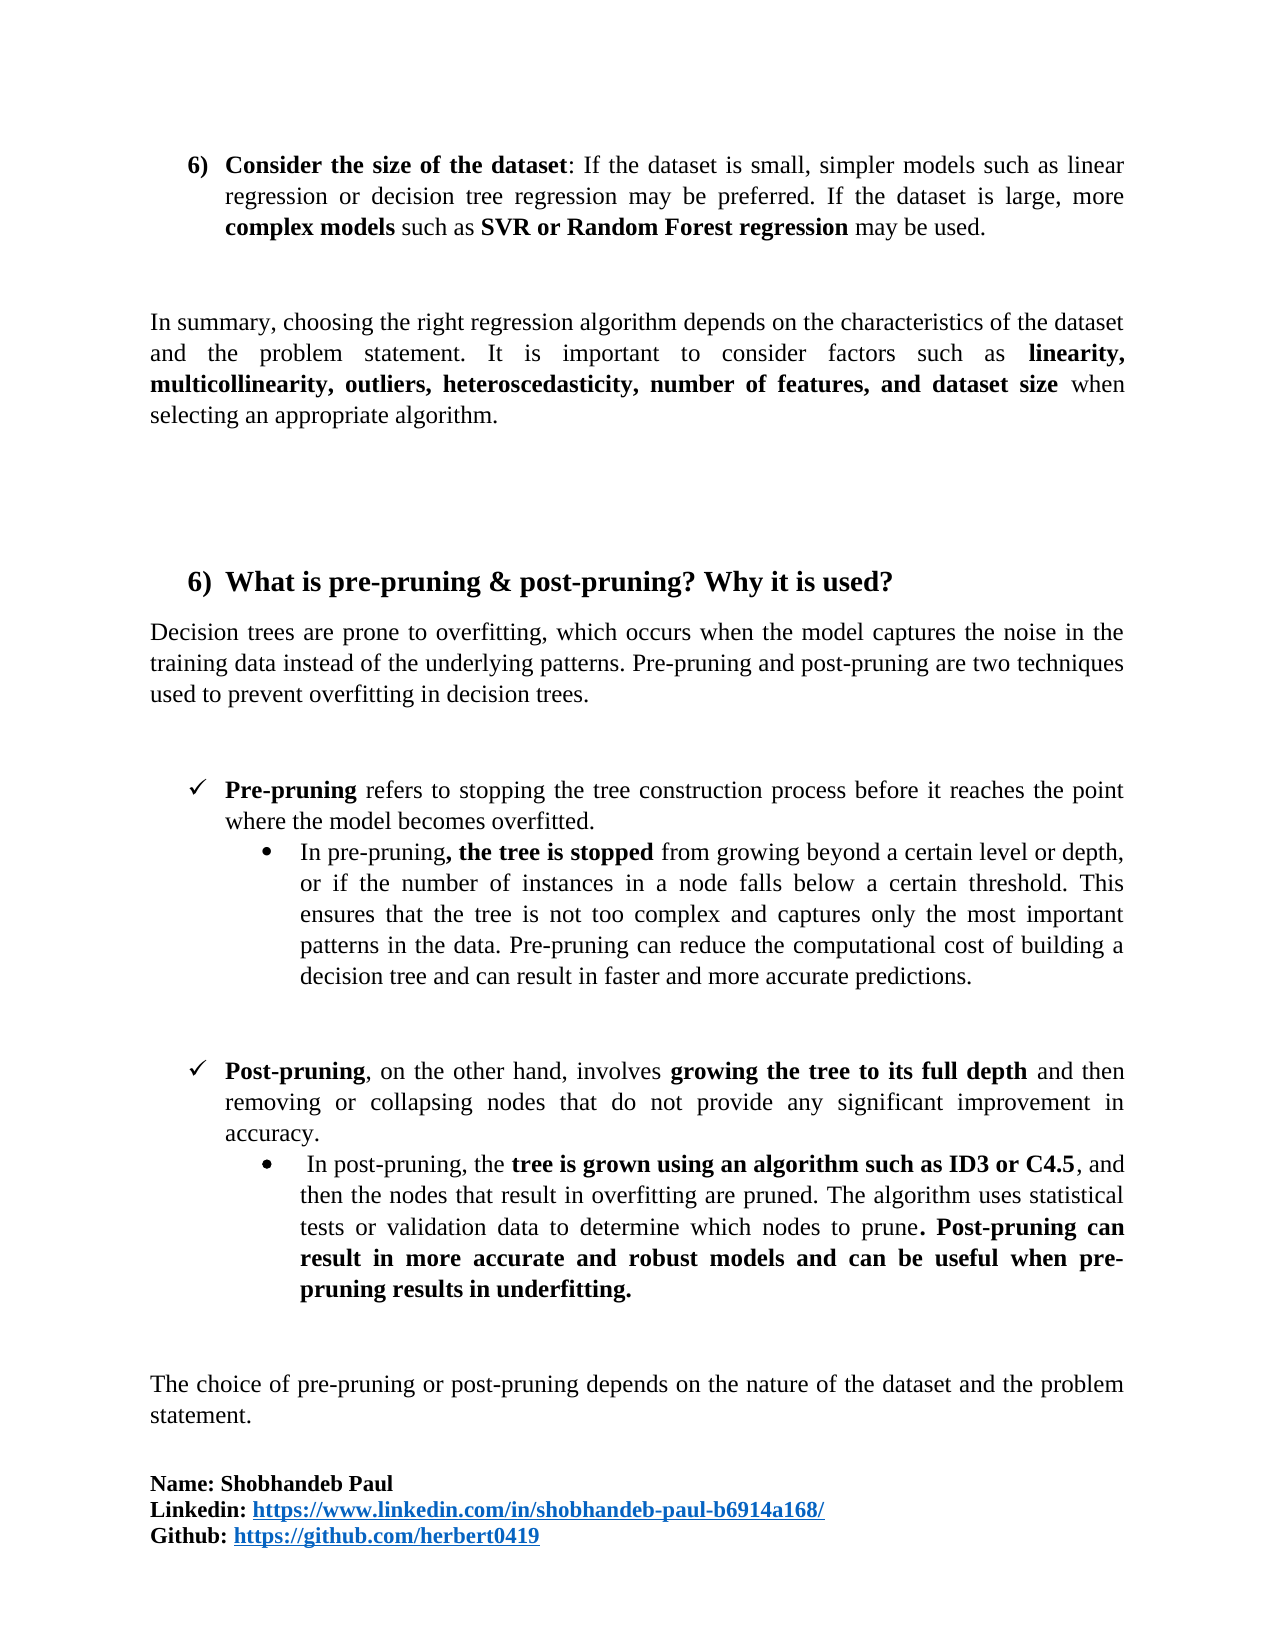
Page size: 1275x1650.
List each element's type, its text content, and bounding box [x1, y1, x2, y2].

list Pre-pruning refers to stopping the tree construction process before it reaches the point where the model becomes overfitted. [187, 775, 1125, 834]
text In summary, choosing the right regression algorithm depends on the characteristics of the dataset and the problem statement. It is important to consider factors such as linearity, multicollinearity, outliers, heteroscedasticity, number of features, and dataset size when selecting an appropriate algorithm. [150, 307, 1125, 429]
list Post-pruning, on the other hand, involves growing the tree to its full depth and then removing or collapsing nodes that do not provide any significant improvement in accuracy. [187, 1056, 1125, 1147]
text The choice of pre-pruning or post-pruning depends on the nature of the dataset and the problem statement. [150, 1369, 1125, 1429]
list In pre-pruning, the tree is stopped from growing beyond a certain level or depth, or if the number of instances in a node falls below a certain threshold. This ensures that the tree is not too complex and captures only the most important patterns in the data. Pre-pruning can reduce the computational cost of building a decision tree and can result in faster and more accurate predictions. [262, 837, 1125, 990]
list In post-pruning, the tree is grown using an algorithm such as ID3 or C4.5, and then the nodes that result in overfitting are pruned. The algorithm uses statistical tests or validation data to determine which nodes to prune. Post-pruning can result in more accurate and robust models and can be useful when pre-pruning results in underfitting. [262, 1149, 1125, 1302]
list Consider the size of the dataset: If the dataset is small, simpler models such as linear regression or decision tree regression may be preferred. If the dataset is large, more complex models such as SVR or Random Forest regression may be used. [187, 150, 1125, 241]
text Decision trees are prone to overfitting, which occurs when the model captures the noise in the training data instead of the underlying patterns. Pre-pruning and post-pruning are two techniques used to prevent overfitting in decision trees. [150, 617, 1125, 708]
list What is pre-pruning & post-pruning? Why it is used? [187, 564, 1125, 598]
